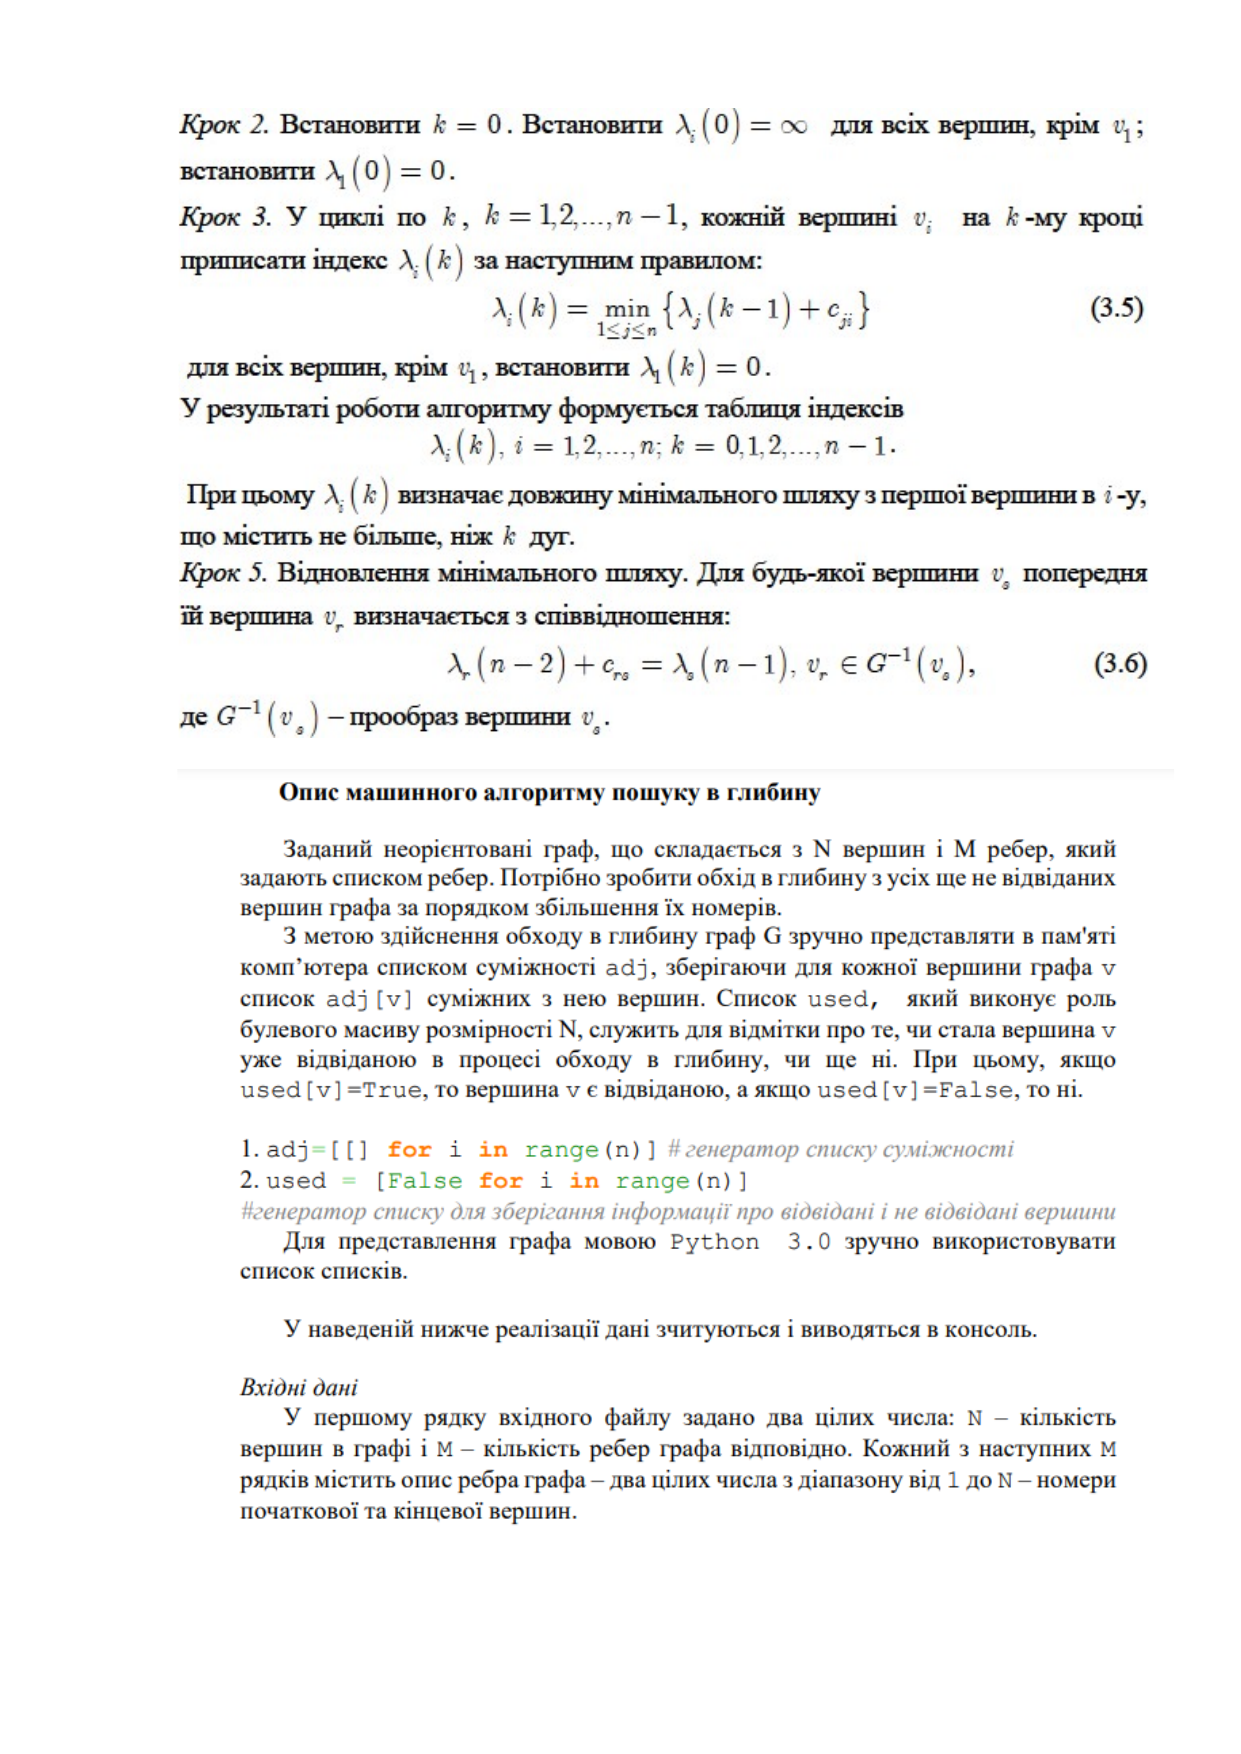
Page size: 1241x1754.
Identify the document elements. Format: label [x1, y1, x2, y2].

picture [178, 108, 1149, 738]
picture [177, 769, 1175, 1531]
